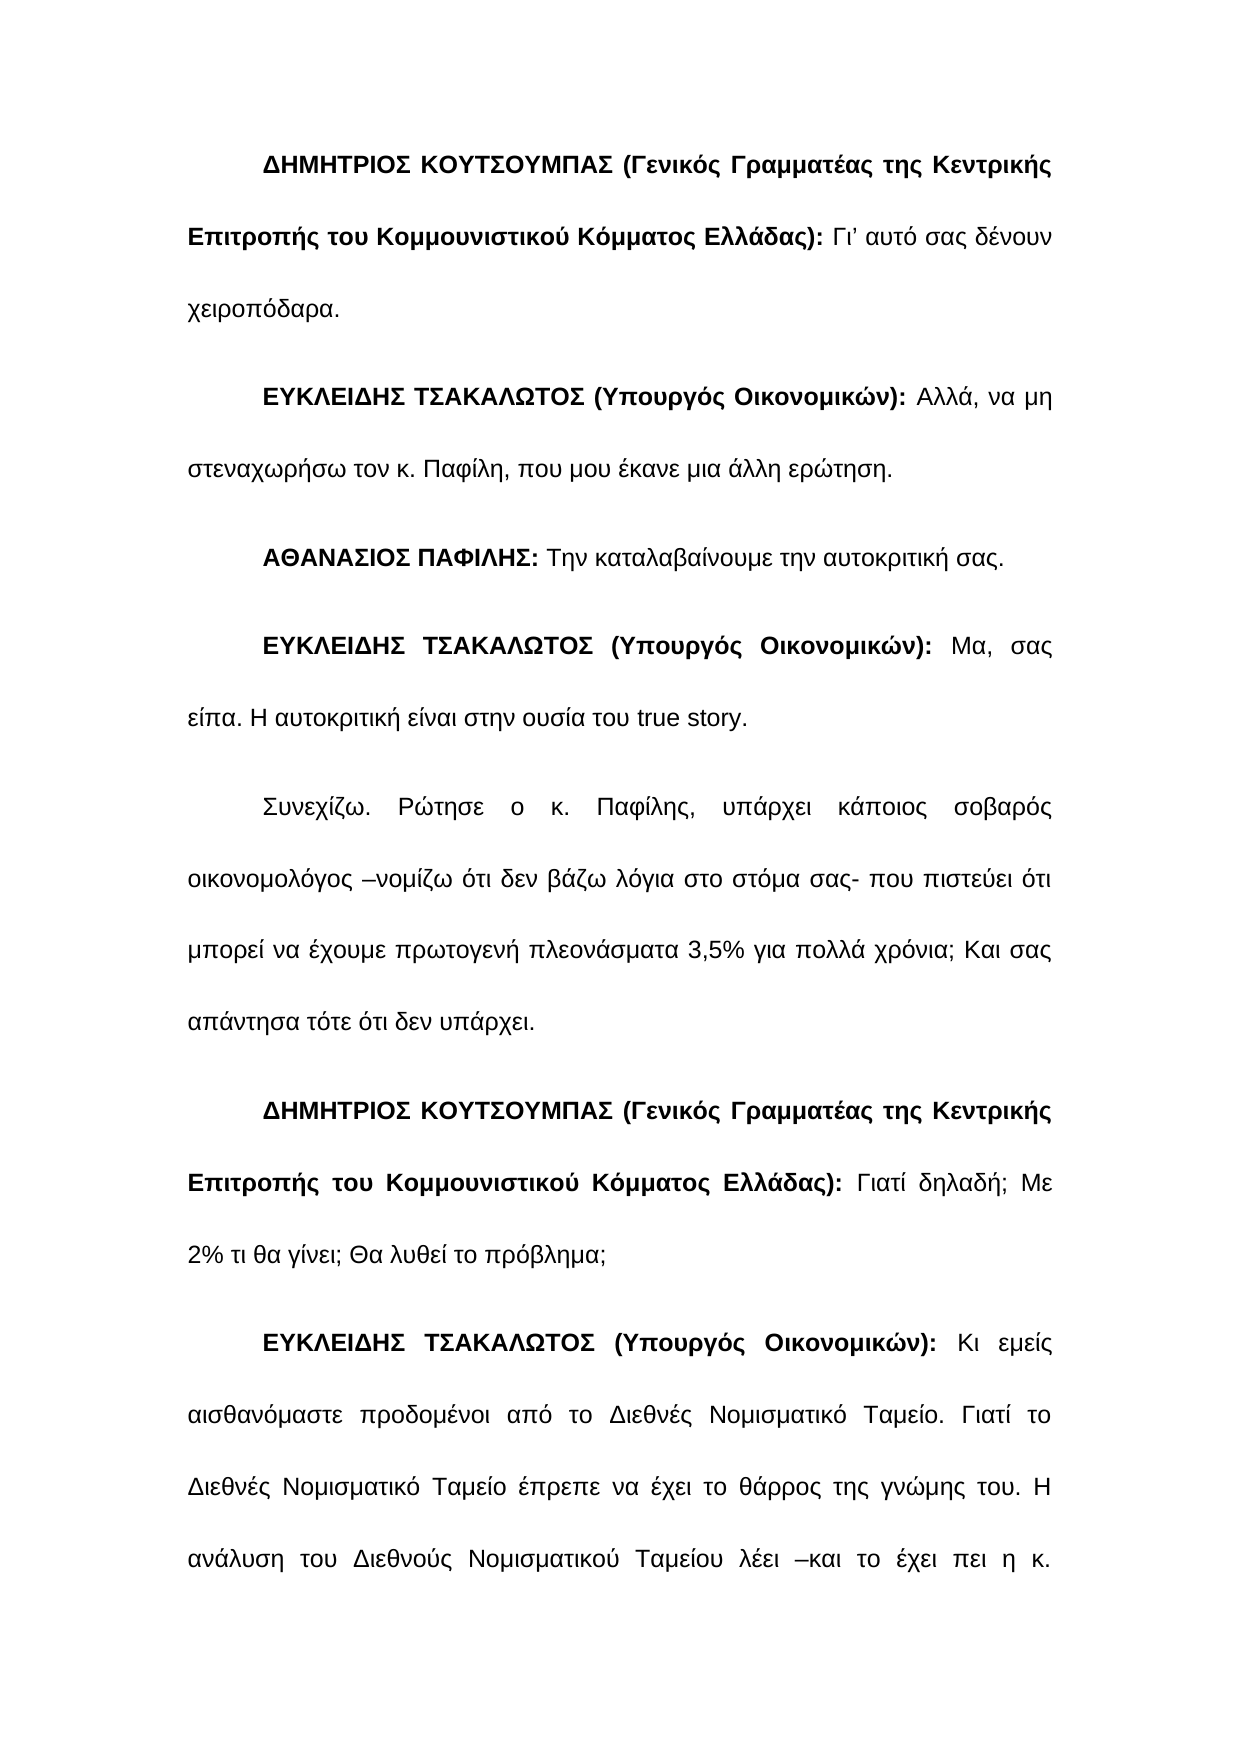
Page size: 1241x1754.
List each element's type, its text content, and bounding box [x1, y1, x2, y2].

text ΔΗΜΗΤΡΙΟΣ ΚΟΥΤΣΟΥΜΠΑΣ (Γενικός Γραμματέας της Κεντρικής Επιτροπής του Κομμουνιστικού Κόμματος Ελλάδας): Γι’ αυτό σας δένουν χειροπόδαρα. [187, 150, 1053, 322]
text ΑΘΑΝΑΣΙΟΣ ΠΑΦΙΛΗΣ: Την καταλαβαίνουμε την αυτοκριτική σας. [187, 543, 1053, 571]
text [187, 1328, 1053, 1572]
text ΕΥΚΛΕΙΔΗΣ ΤΣΑΚΑΛΩΤΟΣ (Υπουργός Οικονομικών): Αλλά, να μη στεναχωρήσω τον κ. Παφίλη, που μου έκανε μια άλλη ερώτηση. [187, 382, 1053, 483]
text Συνεχίζω. Ρώτησε ο κ. Παφίλης, υπάρχει κάποιος σοβαρός οικονομολόγος –νομίζω ότι δεν βάζω λόγια στο στόμα σας- που πιστεύει ότι μπορεί να έχουμε πρωτογενή πλεονάσματα 3,5% για πολλά χρόνια; Και σας απάντησα τότε ότι δεν υπάρχει. [187, 792, 1053, 1036]
text ΕΥΚΛΕΙΔΗΣ ΤΣΑΚΑΛΩΤΟΣ (Υπουργός Οικονομικών): Μα, σας είπα. Η αυτοκριτική είναι στην ουσία του true story. [187, 631, 1053, 732]
text ΔΗΜΗΤΡΙΟΣ ΚΟΥΤΣΟΥΜΠΑΣ (Γενικός Γραμματέας της Κεντρικής Επιτροπής του Κομμουνιστικού Κόμματος Ελλάδας): Γιατί δηλαδή; Με 2% τι θα γίνει; Θα λυθεί το πρόβλημα; [187, 1096, 1053, 1268]
